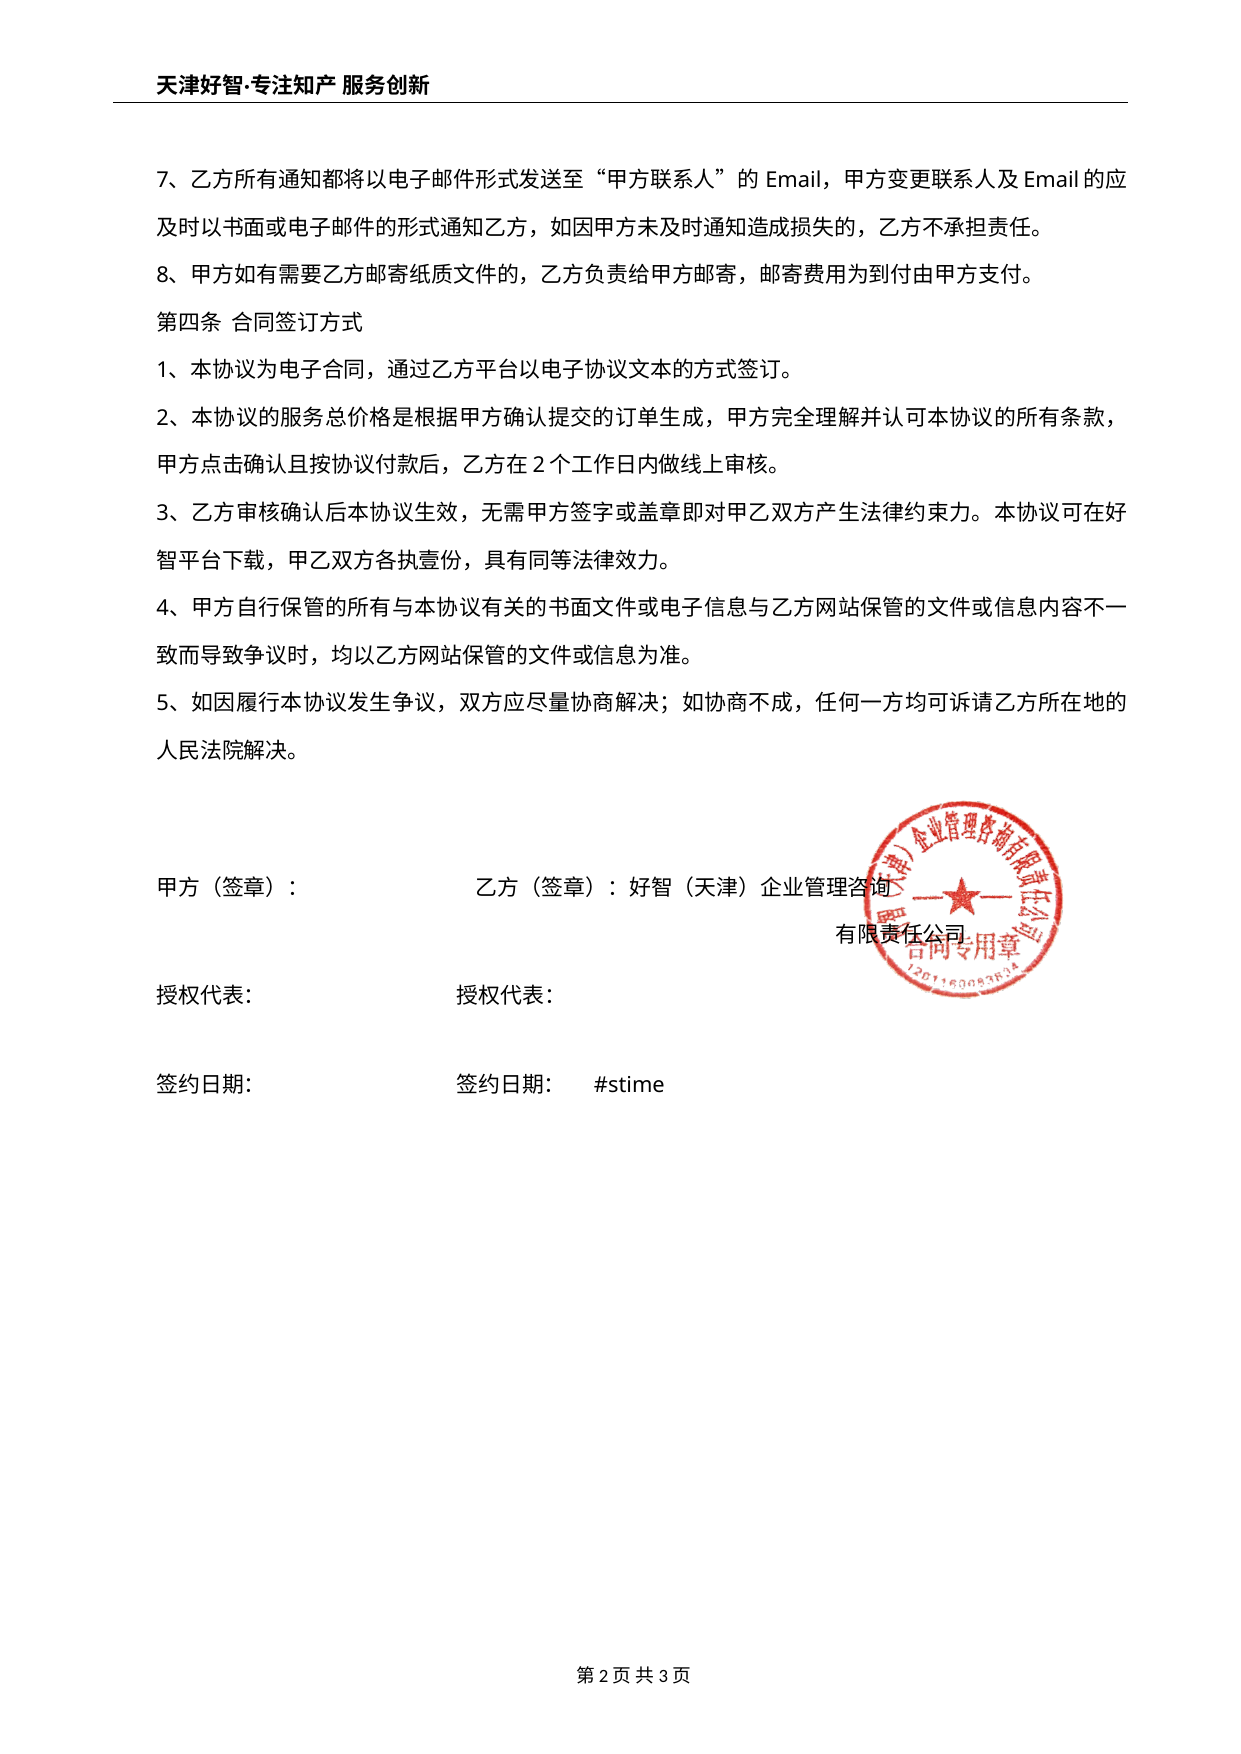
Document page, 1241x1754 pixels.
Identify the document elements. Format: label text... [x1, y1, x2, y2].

text 签约日期： 签约日期： #stime [112, 1067, 1128, 1100]
picture [861, 797, 1067, 870]
list 5、如因履行本协议发生争议，双方应尽量协商解决；如协商不成，任何一方均可诉请乙方所在地的人民法院解决。 [156, 685, 1128, 764]
picture [861, 949, 1067, 977]
list 2、本协议的服务总价格是根据甲方确认提交的订单生成，甲方完全理解并认可本协议的所有条款，甲方点击确认且按协议付款后，乙方在2个工作日内做线上审核。 [156, 400, 1128, 479]
list 1、本协议为电子合同，通过乙方平台以电子协议文本的方式签订。 [156, 352, 1128, 384]
text 有限责任公司 [112, 917, 1128, 949]
text 8、甲方如有需要乙方邮寄纸质文件的，乙方负责给甲方邮寄，邮寄费用为到付由甲方支付。 [156, 257, 1128, 289]
text 甲方（签章）： 乙方（签章）：好智（天津）企业管理咨询 [112, 870, 1128, 901]
list 4、甲方自行保管的所有与本协议有关的书面文件或电子信息与乙方网站保管的文件或信息内容不一致而导致争议时，均以乙方网站保管的文件或信息为准。 [156, 590, 1128, 669]
text 7、乙方所有通知都将以电子邮件形式发送至“甲方联系人”的Email，甲方变更联系人及Email的应及时以书面或电子邮件的形式通知乙方，如因甲方未及时通知造成损失的，乙方不承担责任。 [156, 162, 1128, 241]
text 授权代表： 授权代表： [112, 977, 1128, 1010]
list 3、乙方审核确认后本协议生效，无需甲方签字或盖章即对甲乙双方产生法律约束力。本协议可在好智平台下载，甲乙双方各执壹份，具有同等法律效力。 [156, 495, 1128, 574]
picture [861, 901, 1067, 917]
list 第四条 合同签订方式 [156, 305, 1128, 336]
